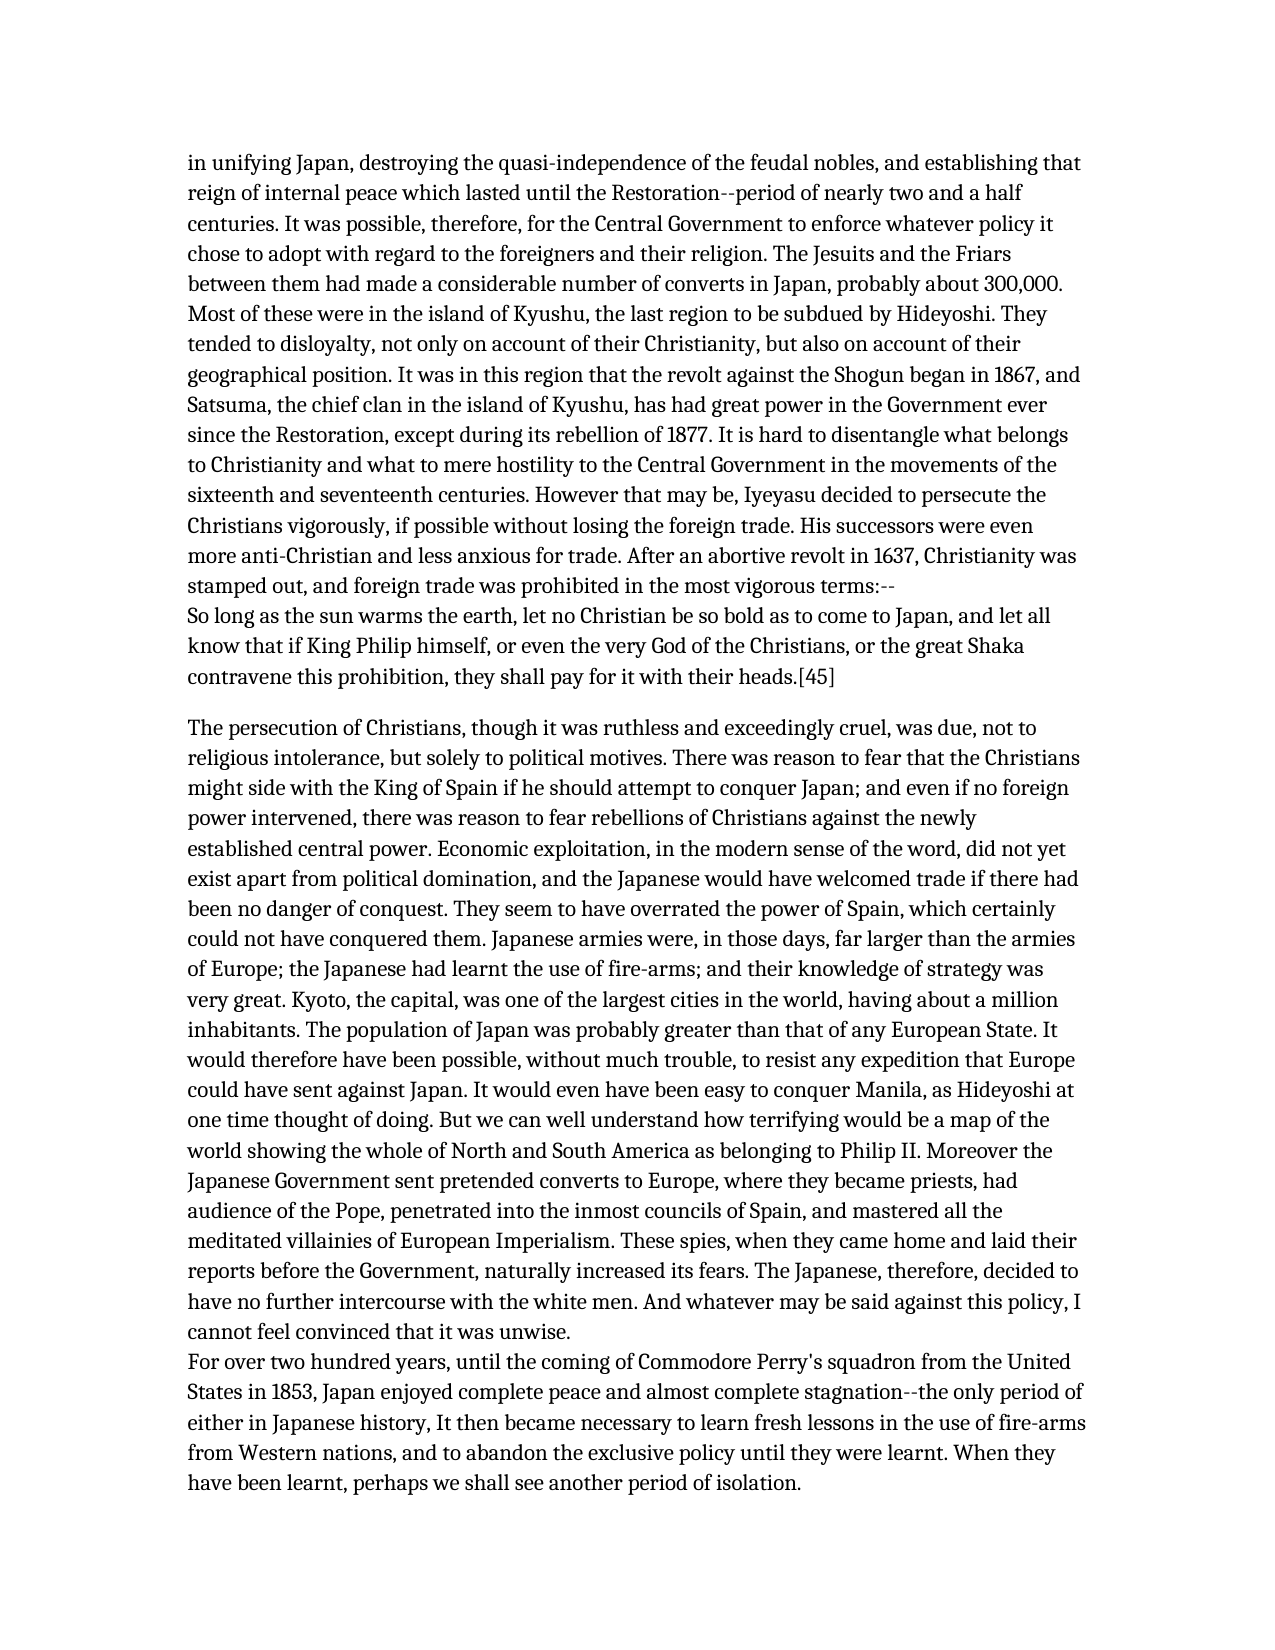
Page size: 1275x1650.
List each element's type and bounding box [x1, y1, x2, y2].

text [187, 714, 1087, 1496]
text [187, 150, 1087, 690]
